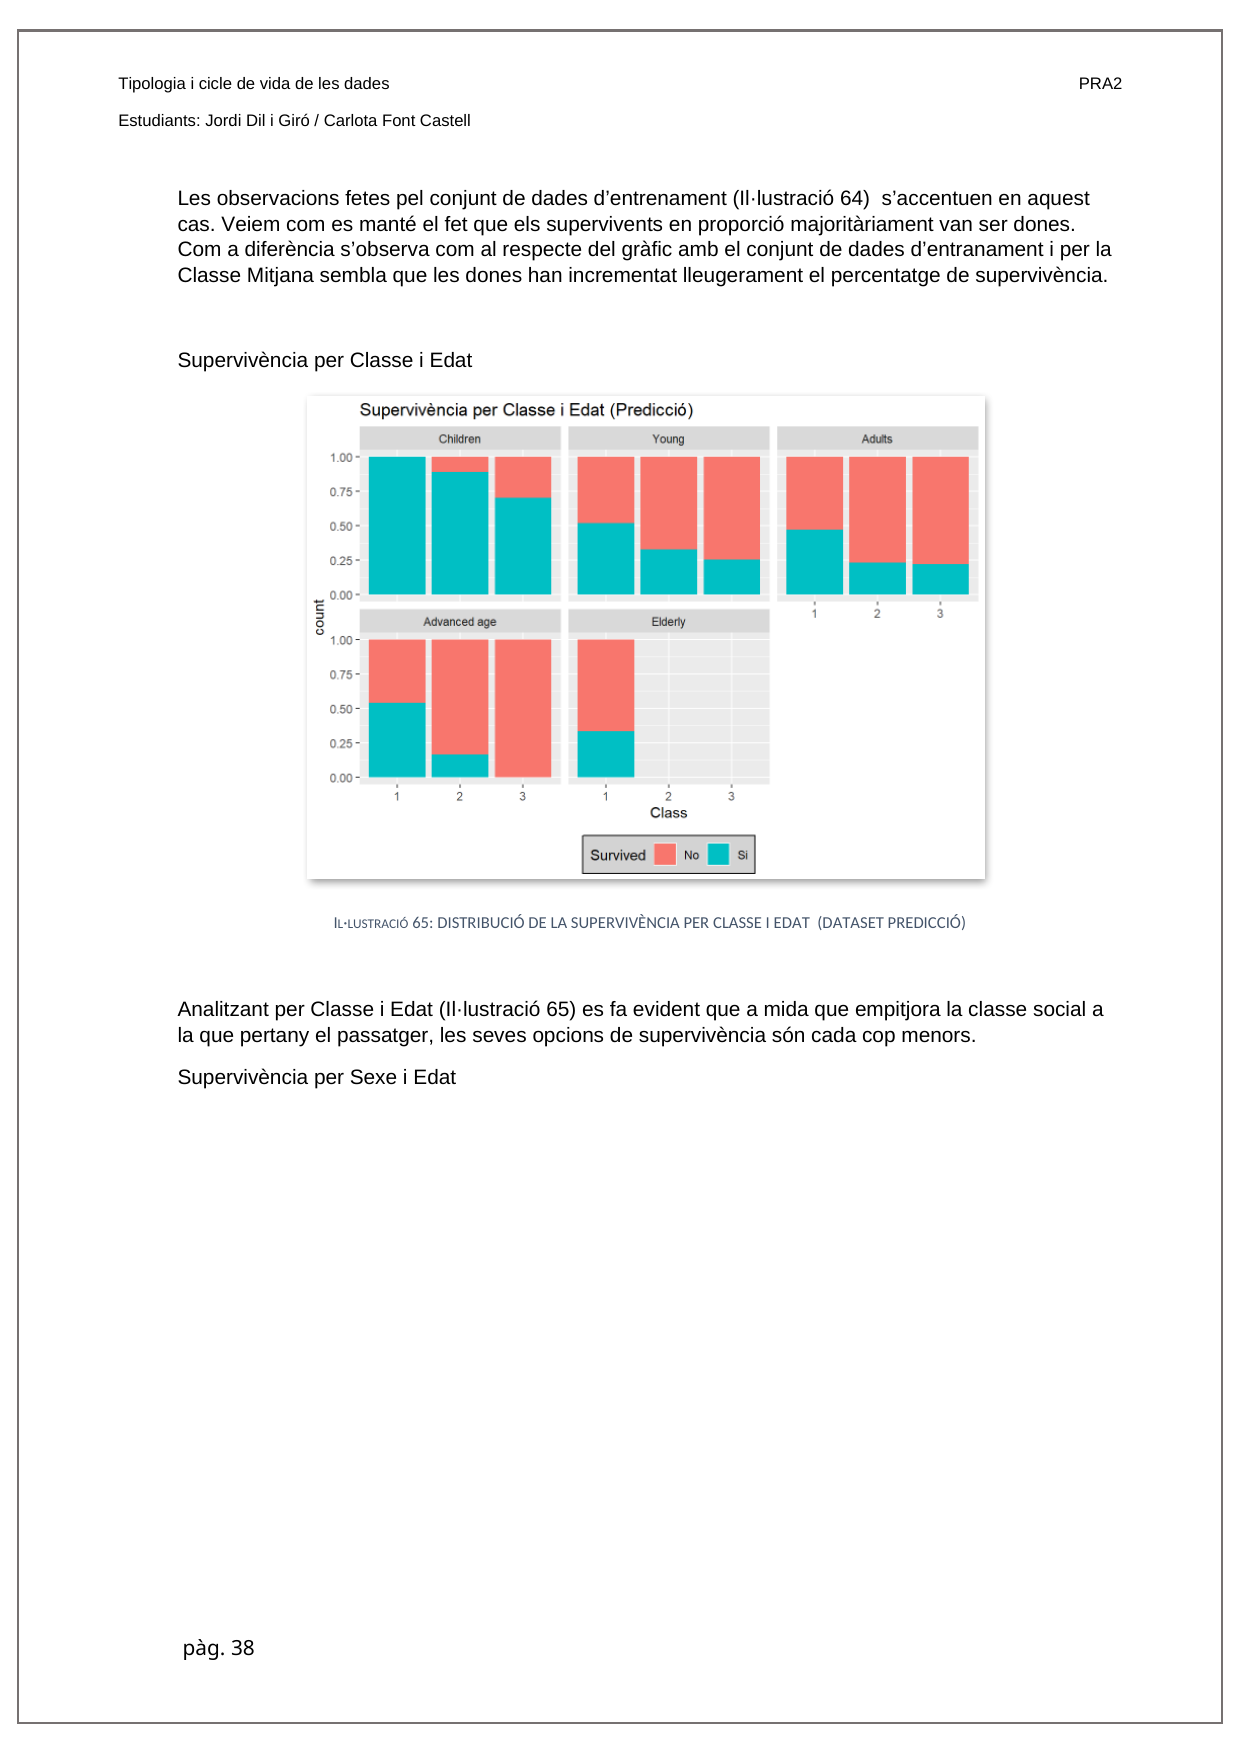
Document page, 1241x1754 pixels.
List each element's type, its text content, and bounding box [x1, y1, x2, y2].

text Supervivència per Classe i Edat [177, 348, 1122, 372]
text Les observacions fetes pel conjunt de dades d’entrenament (Il·lustració 64) s’accentuen en aquest cas. Veiem com es manté el fet que els supervivents en proporció majoritàriament van ser dones. Com a diferència s’observa com al respecte del gràfic amb el conjunt de dades d’entranament i per la Classe Mitjana sembla que les dones han incrementat lleugerament el percentatge de supervivència. [177, 186, 1122, 287]
picture [307, 396, 985, 879]
text Analitzant per Classe i Edat (Il·lustració 65) es fa evident que a mida que empitjora la classe social a la que pertany el passatger, les seves opcions de supervivència són cada cop menors. [177, 997, 1122, 1046]
text Il·lustració 65: DISTRIBUCIÓ DE LA SUPERVIVÈNCIA PER CLASSE I EDAT (DATASET PREDICCIÓ) [177, 913, 1122, 933]
text Supervivència per Sexe i Edat [177, 1065, 1122, 1089]
